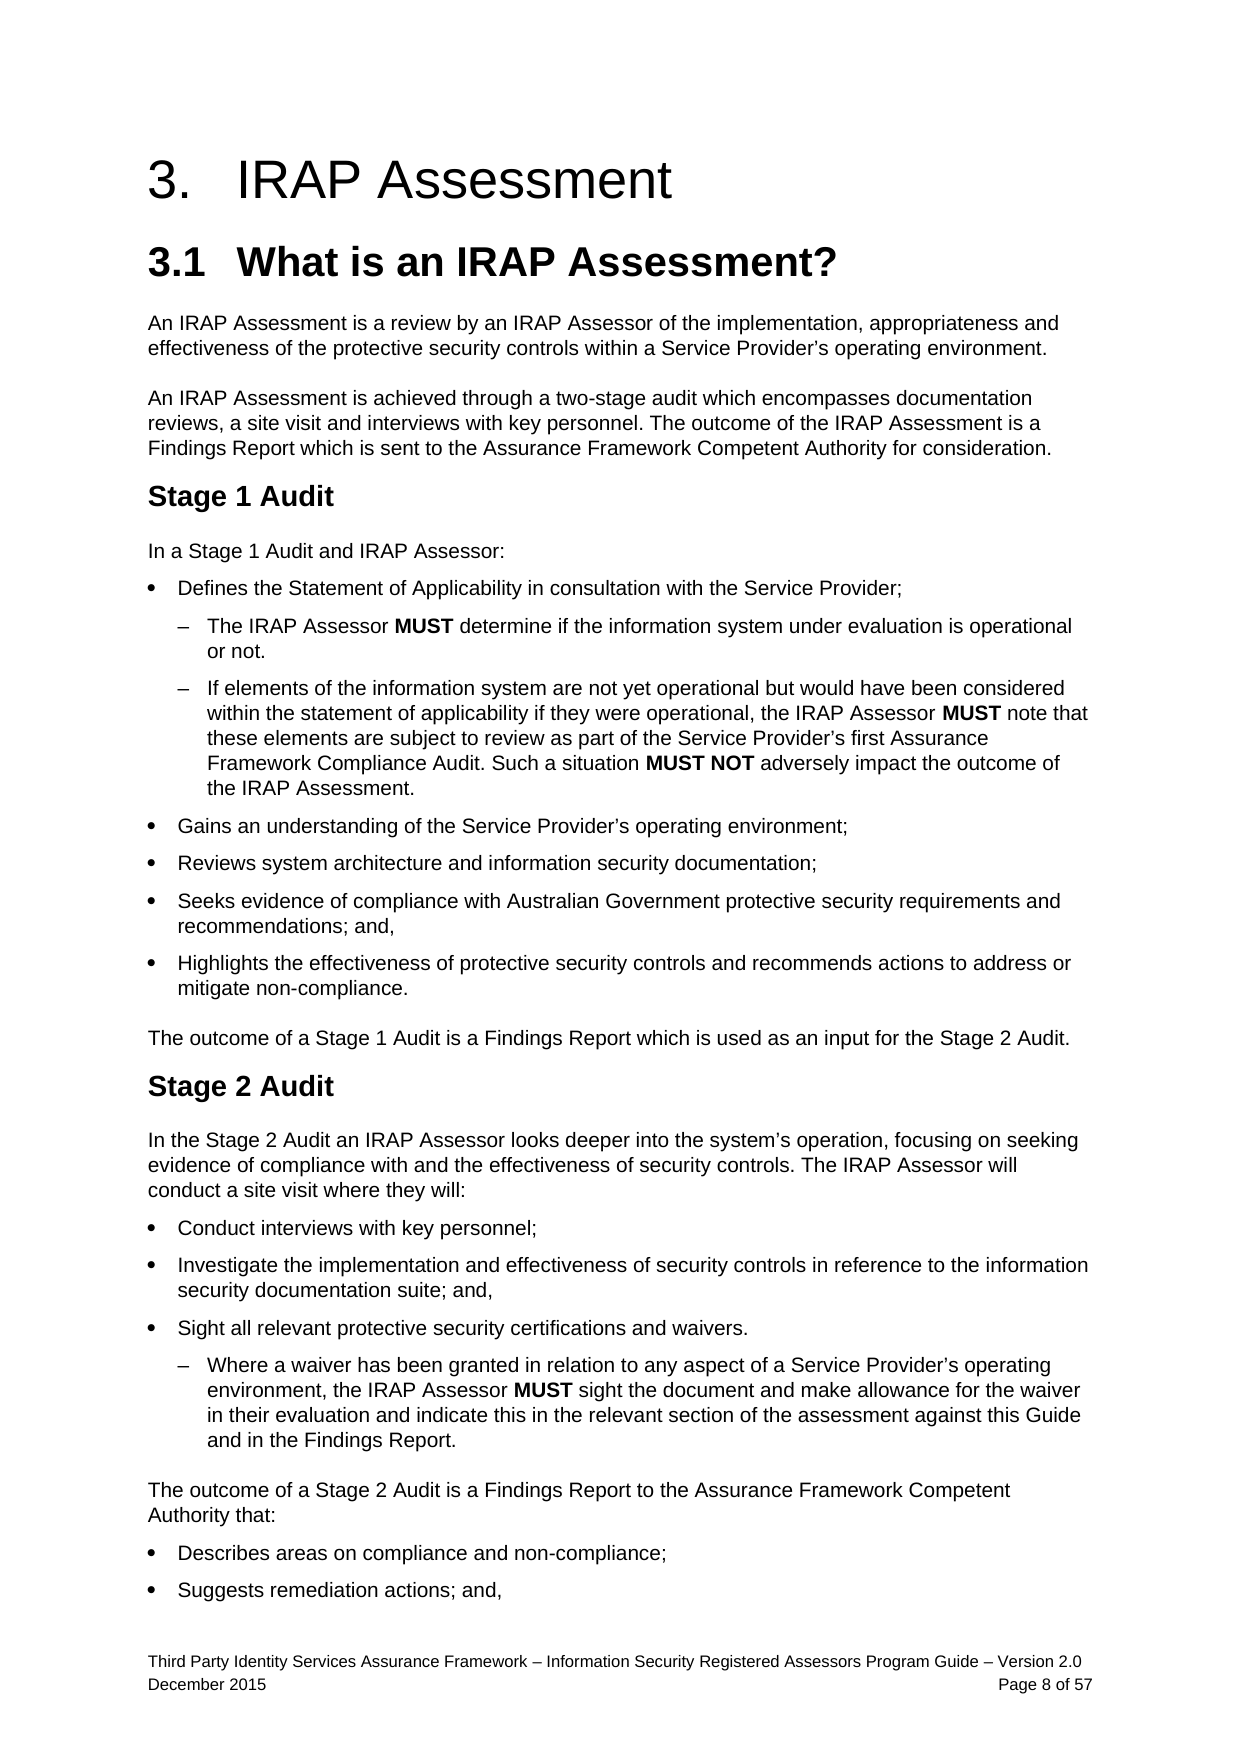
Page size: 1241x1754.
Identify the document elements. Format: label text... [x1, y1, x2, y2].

subtitle IRAP Assessment [148, 148, 1092, 210]
text Highlights the effectiveness of protective security controls and recommends actions to address or mitigate non-compliance. [148, 950, 1092, 1000]
text The outcome of a Stage 2 Audit is a Findings Report to the Assurance Framework Competent Authority that: [148, 1477, 1092, 1527]
text If elements of the information system are not yet operational but would have been considered within the statement of applicability if they were operational, the IRAP Assessor MUST note that these elements are subject to review as part of the Service Provider’s first Assurance Framework Compliance Audit. Such a situation MUST NOT adversely impact the outcome of the IRAP Assessment. [177, 675, 1092, 800]
subtitle Stage 2 Audit [148, 1069, 1092, 1102]
text Suggests remediation actions; and, [148, 1577, 1092, 1602]
text Sight all relevant protective security certifications and waivers. [148, 1315, 1092, 1340]
subtitle What is an IRAP Assessment? [148, 235, 1092, 285]
subtitle Stage 1 Audit [148, 479, 1092, 512]
text Seeks evidence of compliance with Australian Government protective security requirements and recommendations; and, [148, 887, 1092, 937]
text In the Stage 2 Audit an IRAP Assessor looks deeper into the system’s operation, focusing on seeking evidence of compliance with and the effectiveness of security controls. The IRAP Assessor will conduct a site visit where they will: [148, 1127, 1092, 1202]
text Defines the Statement of Applicability in consultation with the Service Provider; [148, 575, 1092, 600]
text The outcome of a Stage 1 Audit is a Findings Report which is used as an input for the Stage 2 Audit. [148, 1025, 1092, 1050]
text In a Stage 1 Audit and IRAP Assessor: [148, 537, 1092, 562]
text Reviews system architecture and information security documentation; [148, 850, 1092, 875]
text Where a waiver has been granted in relation to any aspect of a Service Provider’s operating environment, the IRAP Assessor MUST sight the document and make allowance for the waiver in their evaluation and indicate this in the relevant section of the assessment against this Guide and in the Findings Report. [177, 1352, 1092, 1452]
text Describes areas on compliance and non-compliance; [148, 1540, 1092, 1565]
text The IRAP Assessor MUST determine if the information system under evaluation is operational or not. [177, 612, 1092, 662]
text Investigate the implementation and effectiveness of security controls in reference to the information security documentation suite; and, [148, 1252, 1092, 1302]
text Conduct interviews with key personnel; [148, 1215, 1092, 1240]
text An IRAP Assessment is a review by an IRAP Assessor of the implementation, appropriateness and effectiveness of the protective security controls within a Service Provider’s operating environment. [148, 310, 1092, 360]
text An IRAP Assessment is achieved through a two-stage audit which encompasses documentation reviews, a site visit and interviews with key personnel. The outcome of the IRAP Assessment is a Findings Report which is sent to the Assurance Framework Competent Authority for consideration. [148, 385, 1092, 460]
text Gains an understanding of the Service Provider’s operating environment; [148, 812, 1092, 837]
